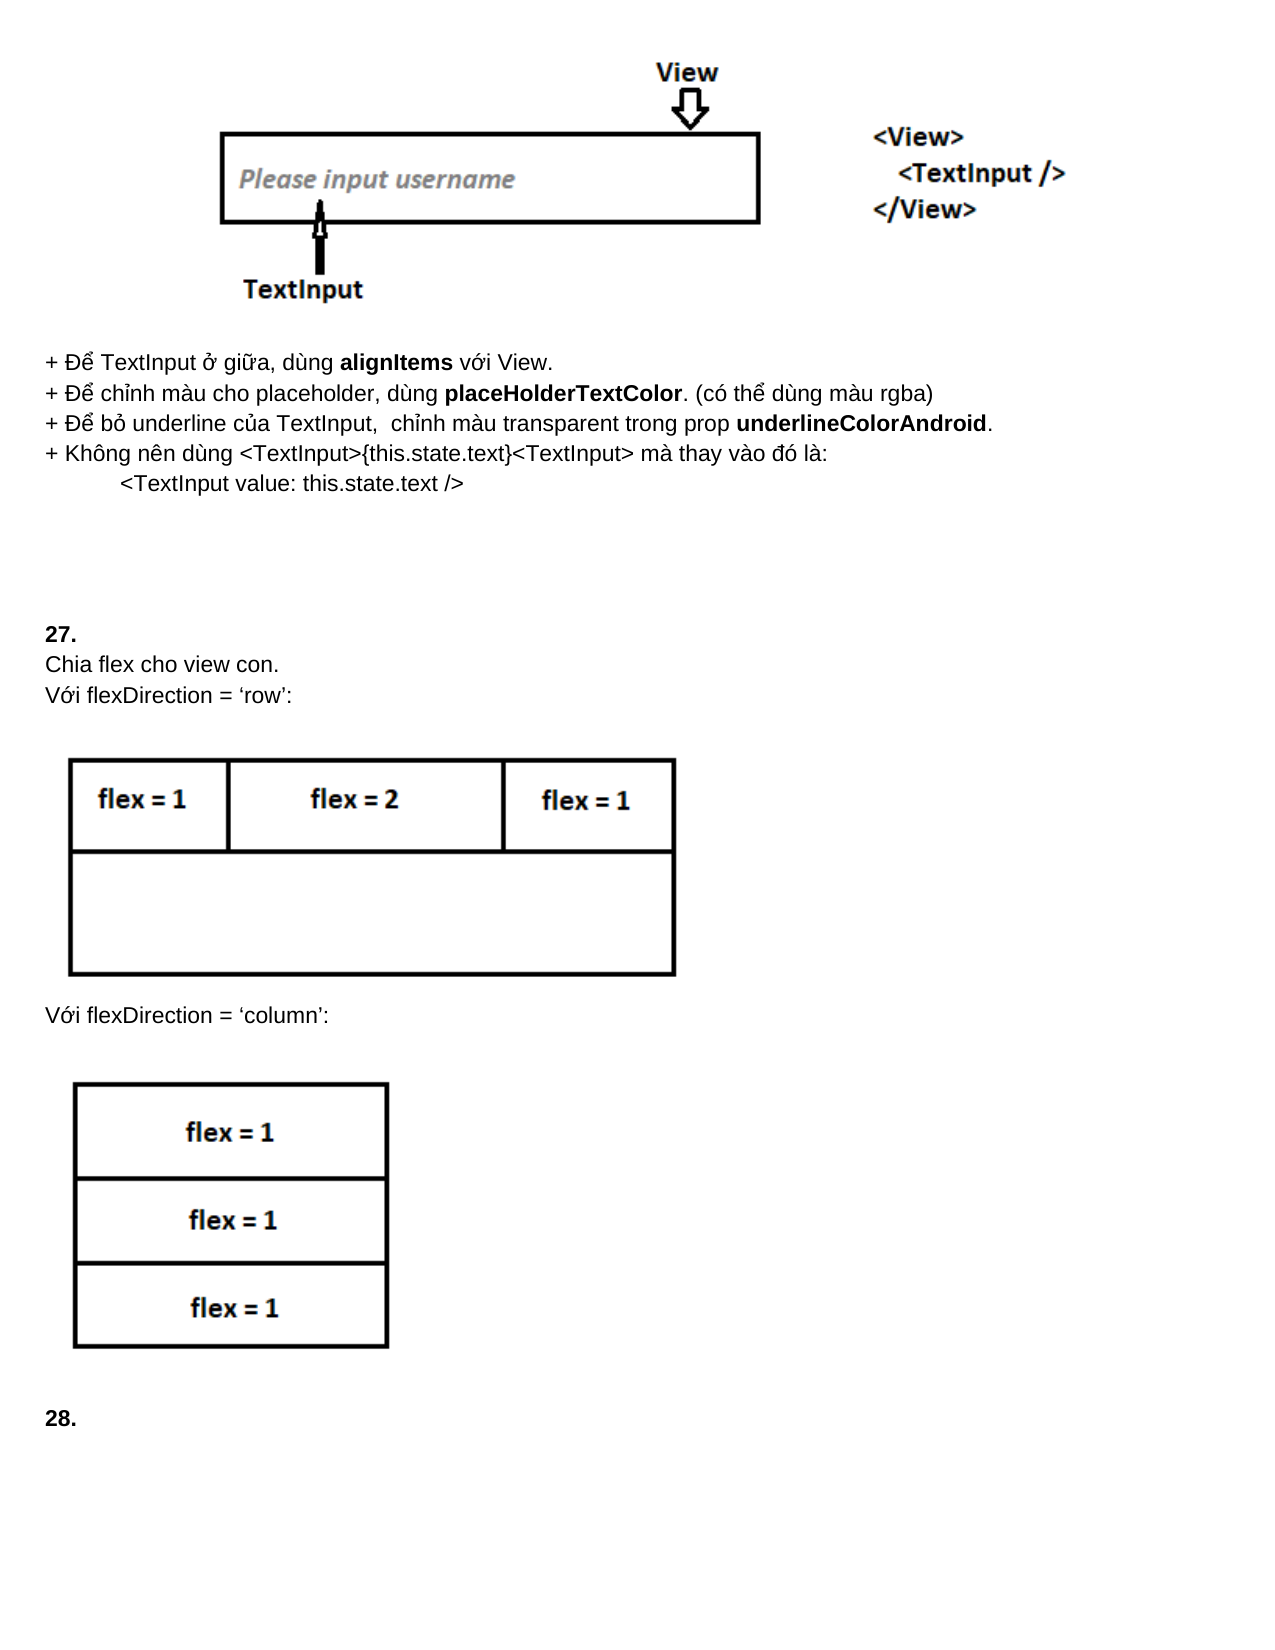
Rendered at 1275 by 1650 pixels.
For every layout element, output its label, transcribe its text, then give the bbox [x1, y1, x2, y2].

picture [45, 742, 703, 999]
picture [45, 1062, 438, 1371]
text + Để chỉnh màu cho placeholder, dùng placeHolderTextColor. (có thể dùng màu rgba) [45, 379, 1230, 406]
text + Để TextInput ở giữa, dùng alignItems với View. [45, 349, 1230, 376]
text 28. [45, 1405, 1230, 1431]
text Với flexDirection = ‘column’: [45, 1002, 1230, 1029]
text Chia flex cho view con. [45, 651, 1230, 678]
text + Không nên dùng <TextInput>{this.state.text}<TextInput> mà thay vào đó là: [45, 440, 1230, 466]
text + Để bỏ underline của TextInput, chỉnh màu transparent trong prop underlineColorAndroid. [45, 410, 1230, 436]
text 27. [45, 621, 1230, 647]
text <TextInput value: this.state.text /> [45, 470, 1230, 496]
picture [178, 45, 1097, 316]
text Với flexDirection = ‘row’: [45, 682, 1230, 708]
